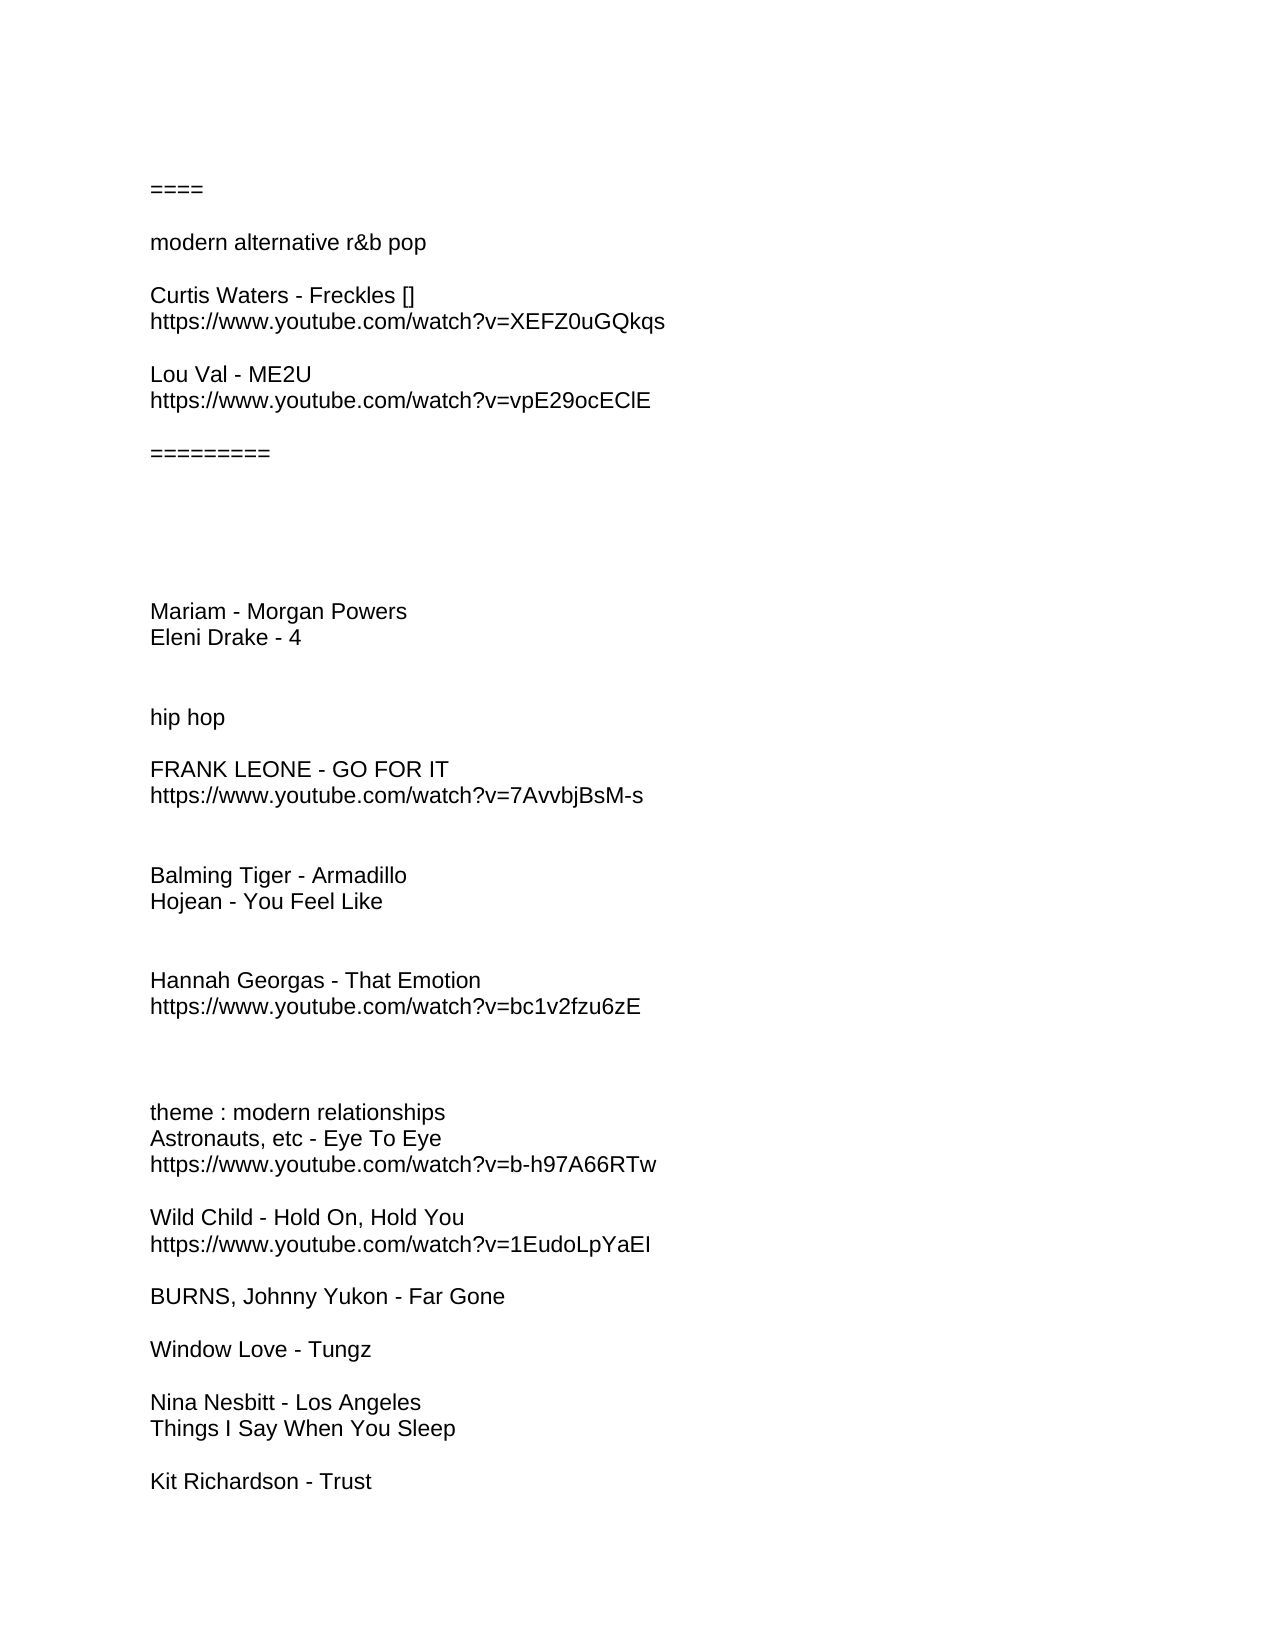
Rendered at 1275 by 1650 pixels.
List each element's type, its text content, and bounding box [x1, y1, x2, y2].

text Balming Tiger - Armadillo [150, 862, 1125, 888]
text https://www.youtube.com/watch?v=XEFZ0uGQkqs [150, 308, 1125, 334]
text BURNS, Johnny Yukon - Far Gone [150, 1283, 1125, 1309]
text https://www.youtube.com/watch?v=b-h97A66RTw [150, 1151, 1125, 1178]
text https://www.youtube.com/watch?v=7AvvbjBsM-s [150, 782, 1125, 809]
text Window Love - Tungz [150, 1336, 1125, 1362]
text https://www.youtube.com/watch?v=vpE29ocEClE [150, 387, 1125, 413]
text hip hop [150, 703, 1125, 730]
text ==== [150, 176, 1125, 203]
text theme : modern relationships [150, 1099, 1125, 1125]
text Kit Richardson - Trust [150, 1468, 1125, 1494]
text https://www.youtube.com/watch?v=bc1v2fzu6zE [150, 993, 1125, 1020]
text Hojean - You Feel Like [150, 888, 1125, 914]
text Mariam - Morgan Powers [150, 598, 1125, 624]
text Nina Nesbitt - Los Angeles [150, 1389, 1125, 1415]
text Hannah Georgas - That Emotion [150, 967, 1125, 993]
text ========= [150, 440, 1125, 466]
text modern alternative r&b pop [150, 229, 1125, 255]
text Things I Say When You Sleep [150, 1415, 1125, 1441]
text Astronauts, etc - Eye To Eye [150, 1125, 1125, 1151]
text Eleni Drake - 4 [150, 624, 1125, 651]
text FRANK LEONE - GO FOR IT [150, 756, 1125, 782]
text https://www.youtube.com/watch?v=1EudoLpYaEI [150, 1231, 1125, 1257]
text Lou Val - ME2U [150, 361, 1125, 387]
text Curtis Waters - Freckles [] [150, 282, 1125, 308]
text Wild Child - Hold On, Hold You [150, 1204, 1125, 1231]
